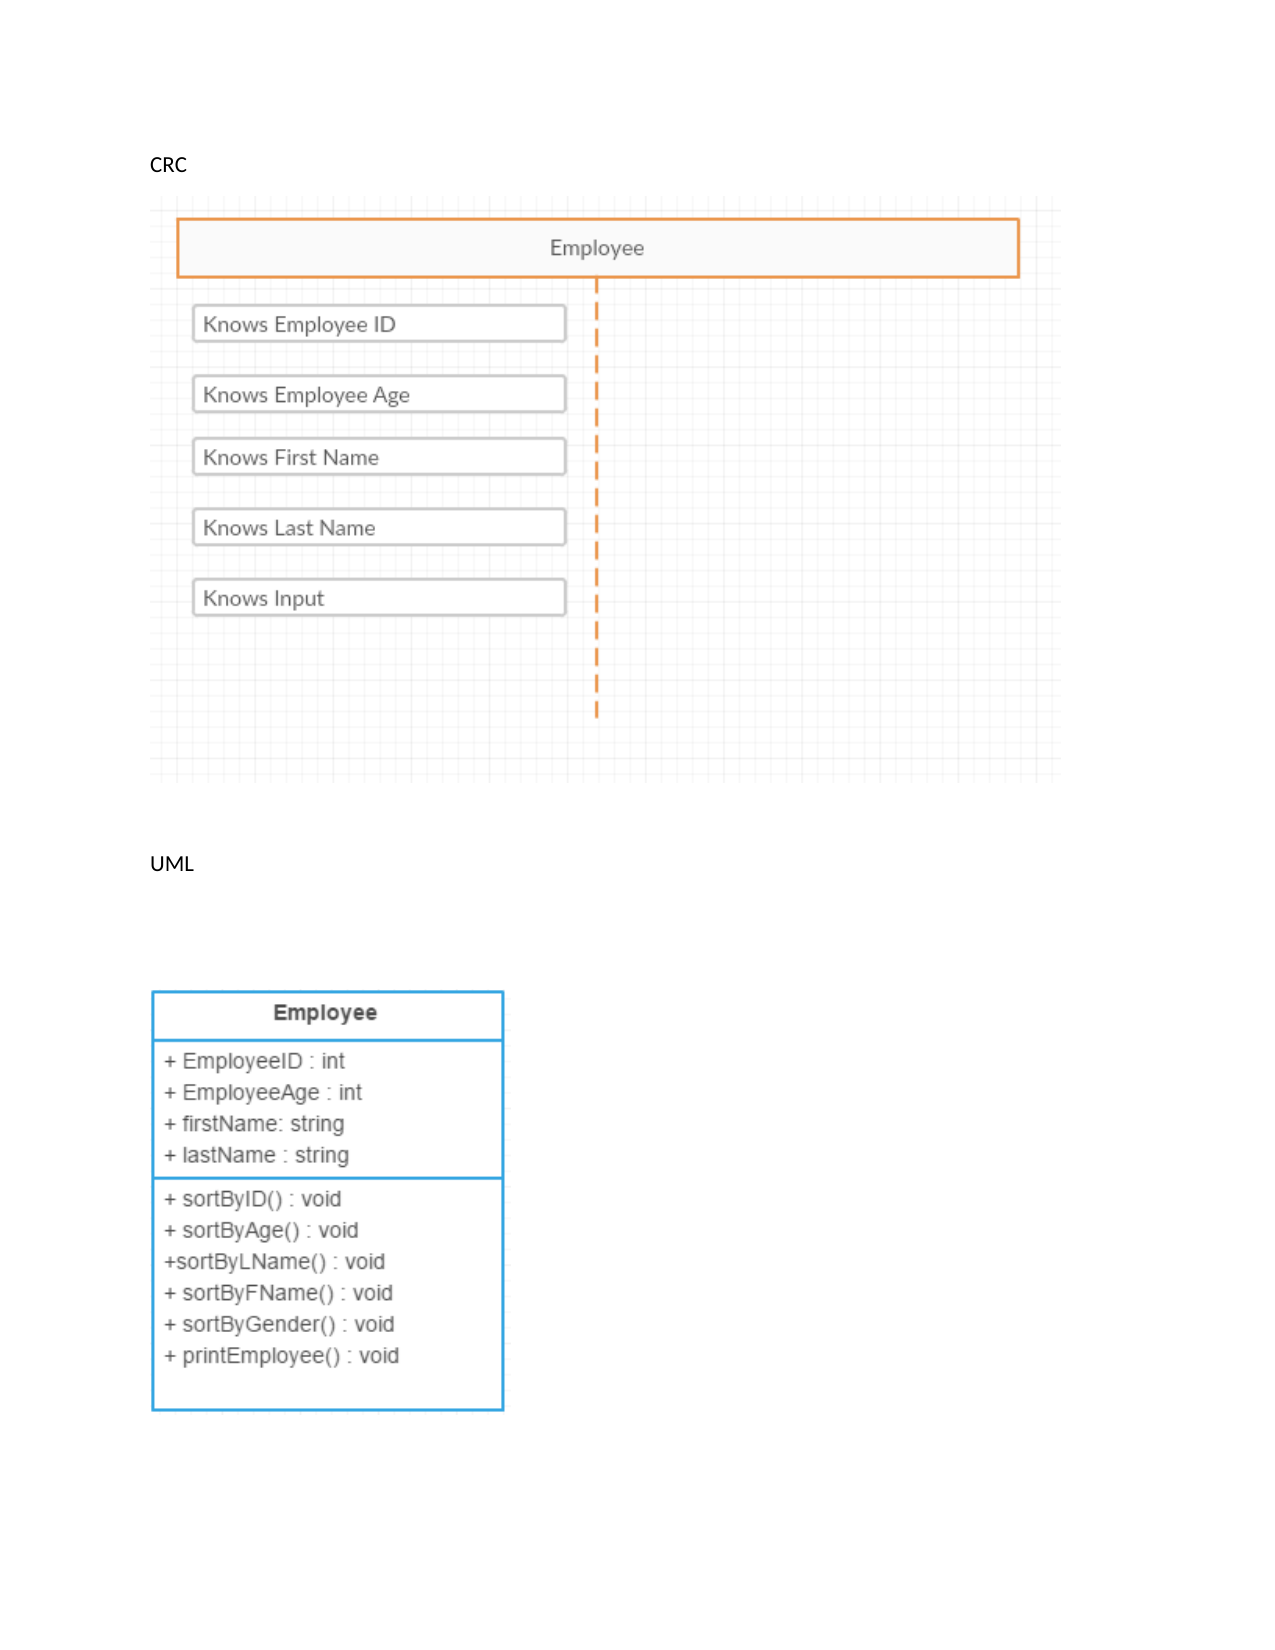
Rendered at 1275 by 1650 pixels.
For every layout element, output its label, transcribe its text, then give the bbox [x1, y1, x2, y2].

picture [150, 989, 511, 1415]
text UML [150, 849, 1125, 877]
text CRC [150, 150, 1125, 178]
picture [150, 196, 1061, 783]
